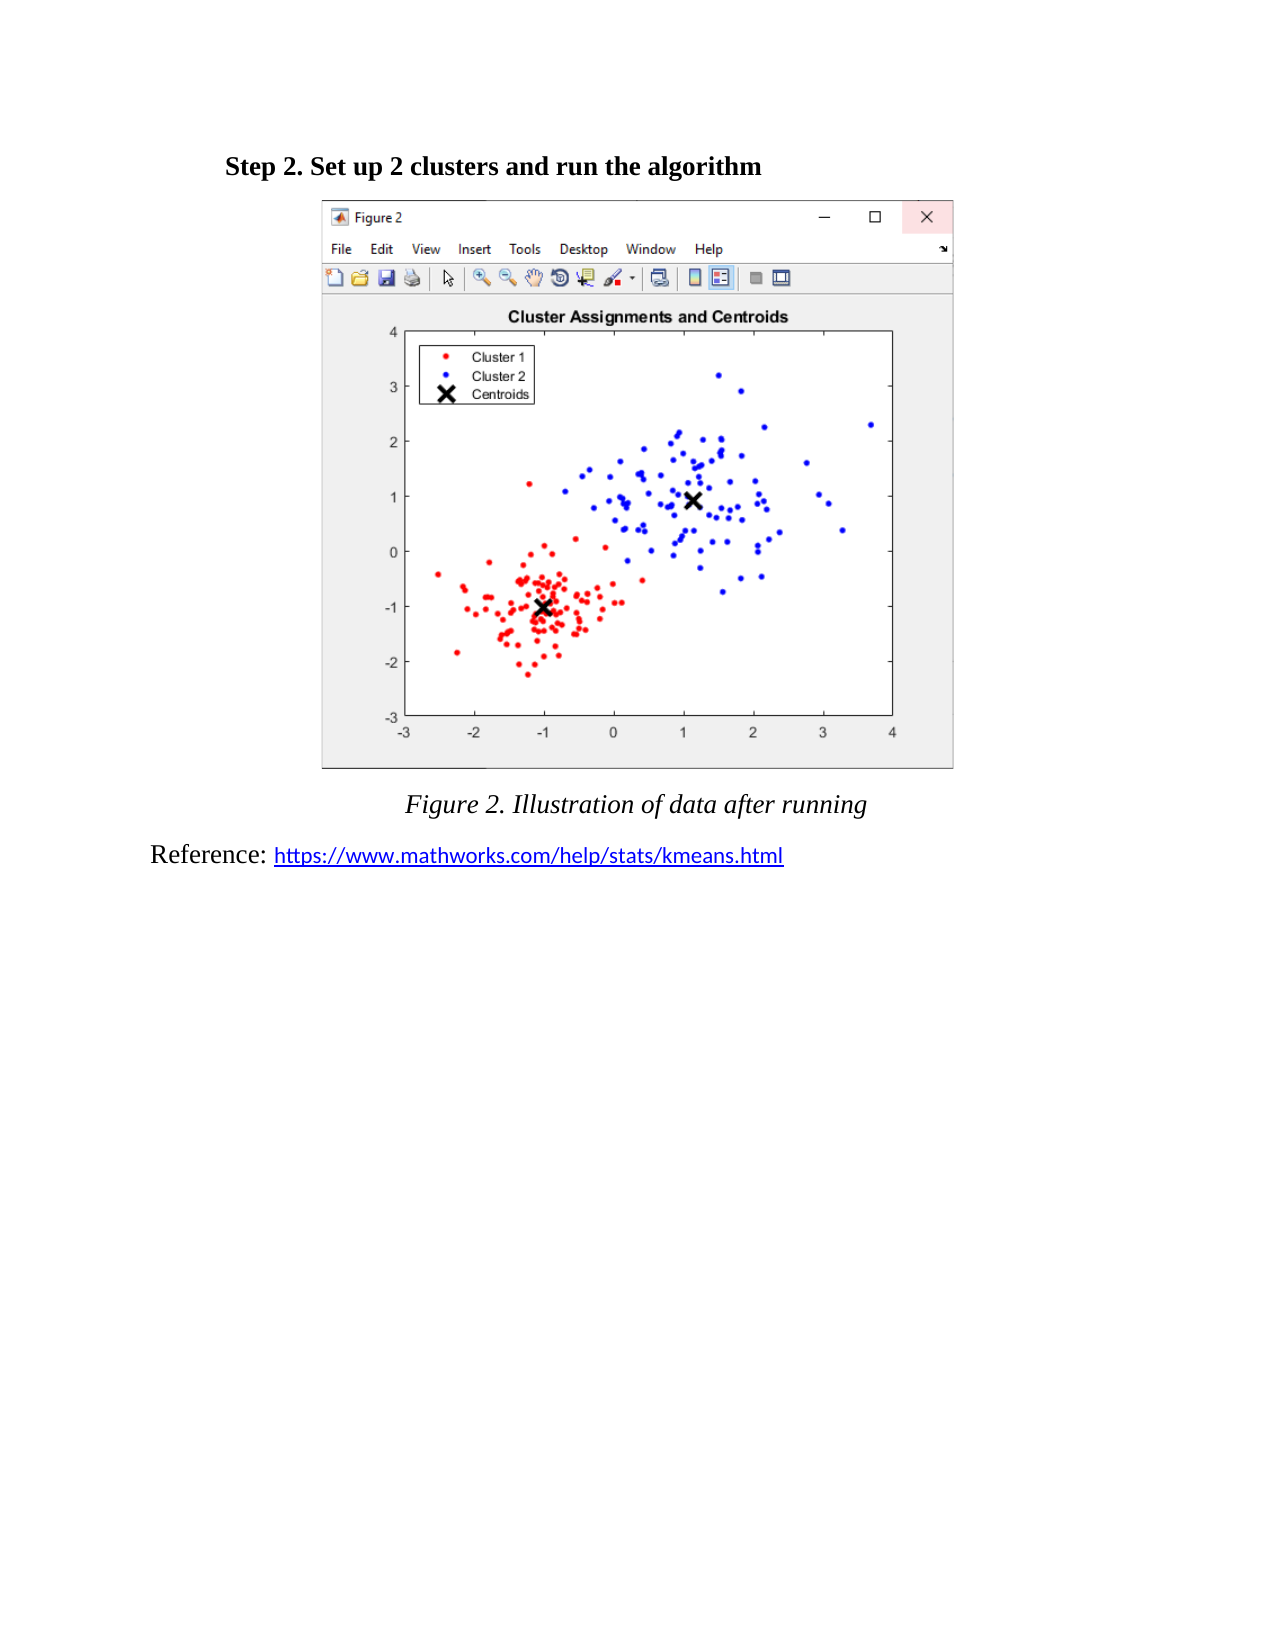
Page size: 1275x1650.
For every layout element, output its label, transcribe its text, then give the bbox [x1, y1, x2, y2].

picture [321, 200, 954, 769]
text Figure 2. Illustration of data after running [150, 788, 1125, 819]
text Reference: https://www.mathworks.com/help/stats/kmeans.html [150, 838, 1125, 869]
text Step 2. Set up 2 clusters and run the algorithm [150, 150, 1125, 181]
